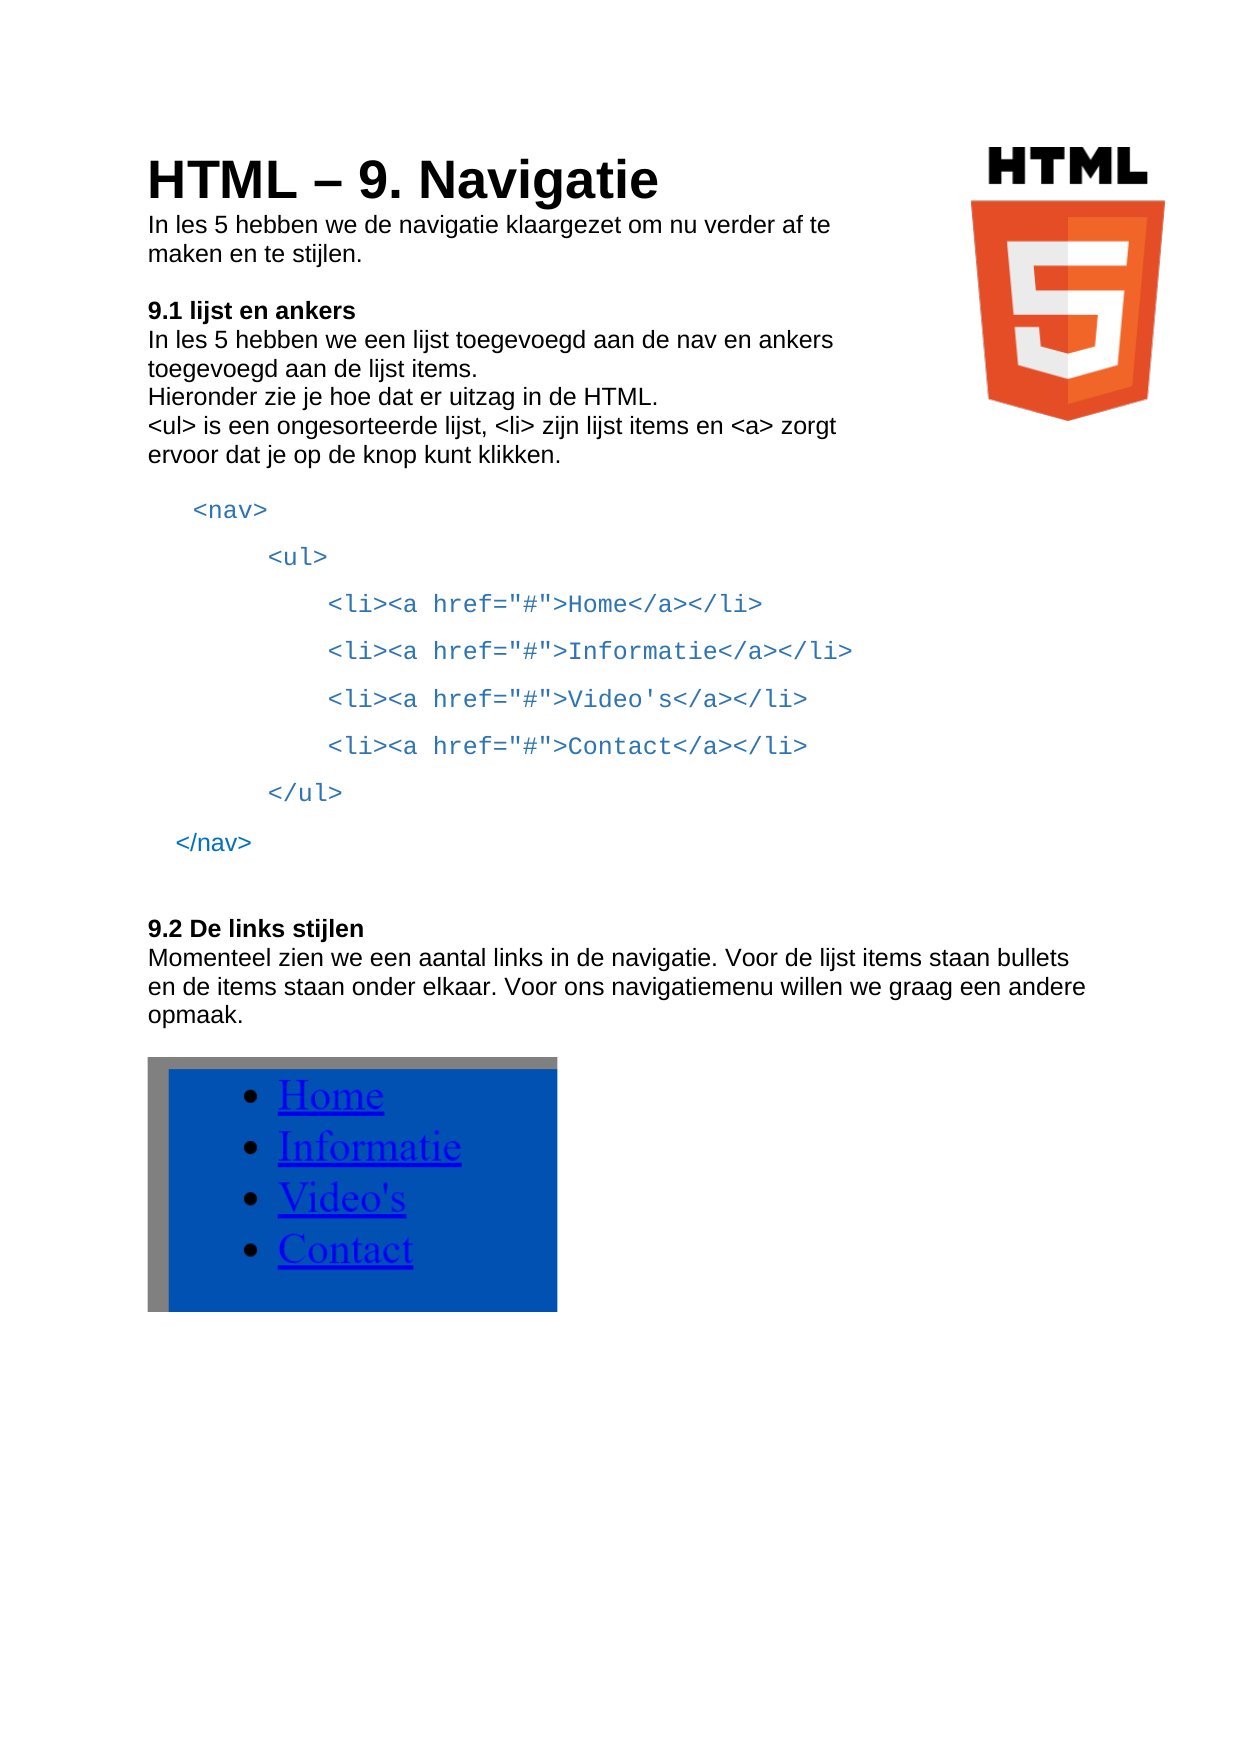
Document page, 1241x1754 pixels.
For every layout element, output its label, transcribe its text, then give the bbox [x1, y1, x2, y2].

text </ul> [148, 781, 1093, 809]
text <li><a href="#">Informatie</a></li> [148, 639, 1093, 667]
picture [931, 147, 1205, 421]
text <li><a href="#">Video's</a></li> [148, 686, 1093, 714]
text <ul> [148, 544, 1093, 573]
text <li><a href="#">Home</a></li> [148, 592, 1093, 620]
text <li><a href="#">Contact</a></li> [148, 733, 1093, 762]
text <nav> [148, 497, 1093, 526]
text </nav> 9.2 De links stijlen Momenteel zien we een aantal links in de navigatie. Voor de lijst items staan bullets en de items staan onder elkaar. Voor ons navigatiemenu willen we graag een andere opmaak. [148, 828, 1093, 1570]
text HTML – 9. Navigatie In les 5 hebben we de navigatie klaargezet om nu verder af te maken en te stijlen. [148, 148, 931, 296]
picture [147, 1057, 558, 1312]
text 9.1 lijst en ankers In les 5 hebben we een lijst toegevoegd aan de nav en ankers toegevoegd aan de lijst items. Hieronder zie je hoe dat er uitzag in de HTML. <ul> is een ongesorteerde lijst, <li> zijn lijst items en <a> zorgt ervoor dat je op de knop kunt klikken. [148, 296, 1093, 497]
